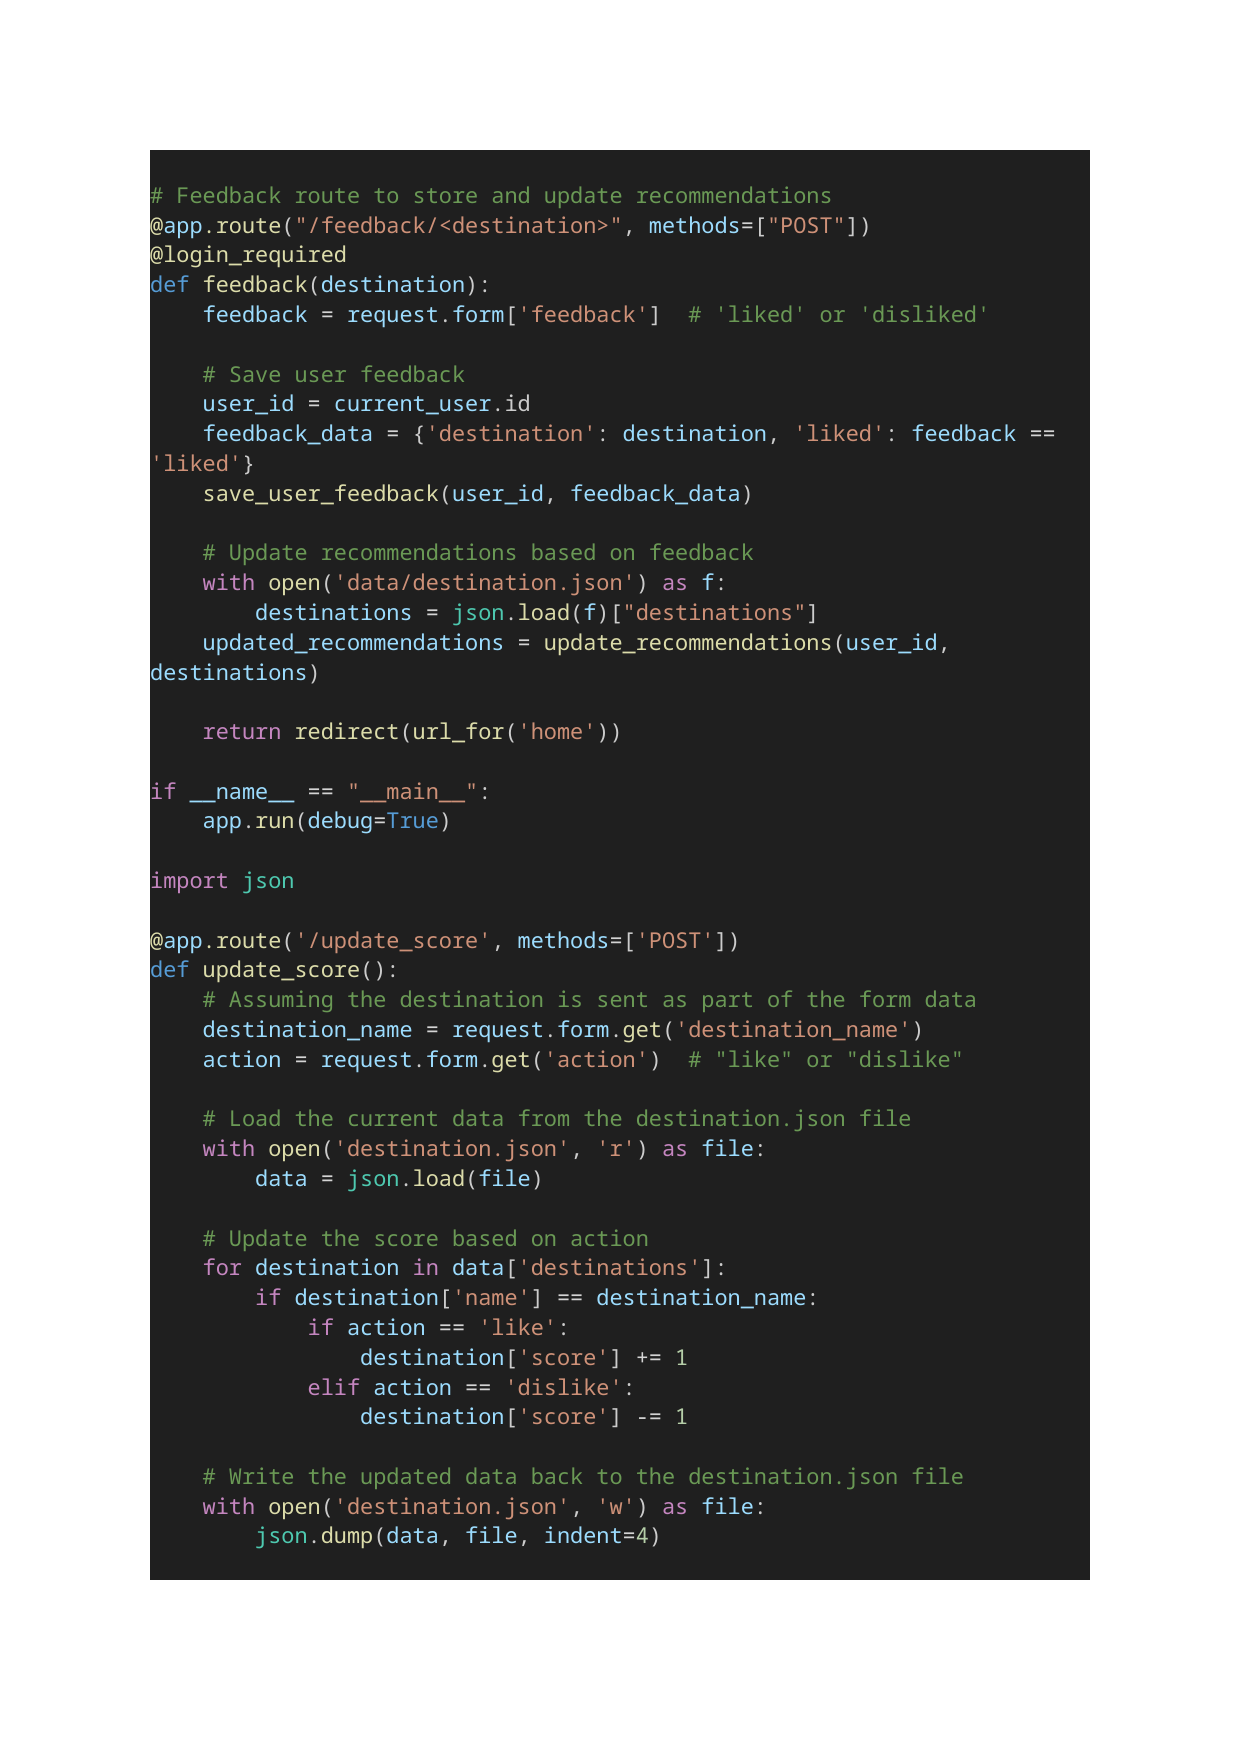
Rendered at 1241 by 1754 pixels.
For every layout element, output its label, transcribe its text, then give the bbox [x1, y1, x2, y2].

text for destination in data['destinations']: [150, 1252, 1090, 1282]
text elif action == 'dislike': [150, 1371, 1090, 1401]
text def feedback(destination): [150, 269, 1090, 299]
text destination['score'] += 1 [150, 1342, 1090, 1371]
text with open('destination.json', 'w') as file: [150, 1491, 1090, 1520]
text json.dump(data, file, indent=4) [150, 1520, 1090, 1550]
text # Assuming the destination is sent as part of the form data [150, 984, 1090, 1014]
text if __name__ == "__main__": [150, 776, 1090, 805]
text @login_required [150, 239, 1090, 269]
text data = json.load(file) [150, 1163, 1090, 1193]
text with open('data/destination.json') as f: [150, 567, 1090, 597]
text def update_score(): [150, 954, 1090, 984]
text destinations = json.load(f)["destinations"] [150, 597, 1090, 627]
text # Load the current data from the destination.json file [150, 1103, 1090, 1133]
text destination_name = request.form.get('destination_name') [150, 1014, 1090, 1044]
text user_id = current_user.id [150, 388, 1090, 418]
text action = request.form.get('action') # "like" or "dislike" [150, 1044, 1090, 1073]
text save_user_feedback(user_id, feedback_data) [150, 478, 1090, 507]
text # Update recommendations based on feedback [150, 537, 1090, 567]
text if action == 'like': [150, 1312, 1090, 1342]
text feedback = request.form['feedback'] # 'liked' or 'disliked' [150, 299, 1090, 329]
text # Update the score based on action [150, 1222, 1090, 1252]
text feedback_data = {'destination': destination, 'liked': feedback == 'liked'} [150, 418, 1090, 478]
text import json [150, 865, 1090, 895]
text app.run(debug=True) [150, 805, 1090, 835]
text @app.route("/feedback/<destination>", methods=["POST"]) [150, 209, 1090, 239]
text # Write the updated data back to the destination.json file [150, 1461, 1090, 1491]
text with open('destination.json', 'r') as file: [150, 1133, 1090, 1163]
text @app.route('/update_score', methods=['POST']) [150, 924, 1090, 954]
text # Save user feedback [150, 358, 1090, 388]
text if destination['name'] == destination_name: [150, 1282, 1090, 1312]
text updated_recommendations = update_recommendations(user_id, destinations) [150, 627, 1090, 686]
text return redirect(url_for('home')) [150, 716, 1090, 746]
text destination['score'] -= 1 [150, 1401, 1090, 1431]
text # Feedback route to store and update recommendations [150, 180, 1090, 209]
